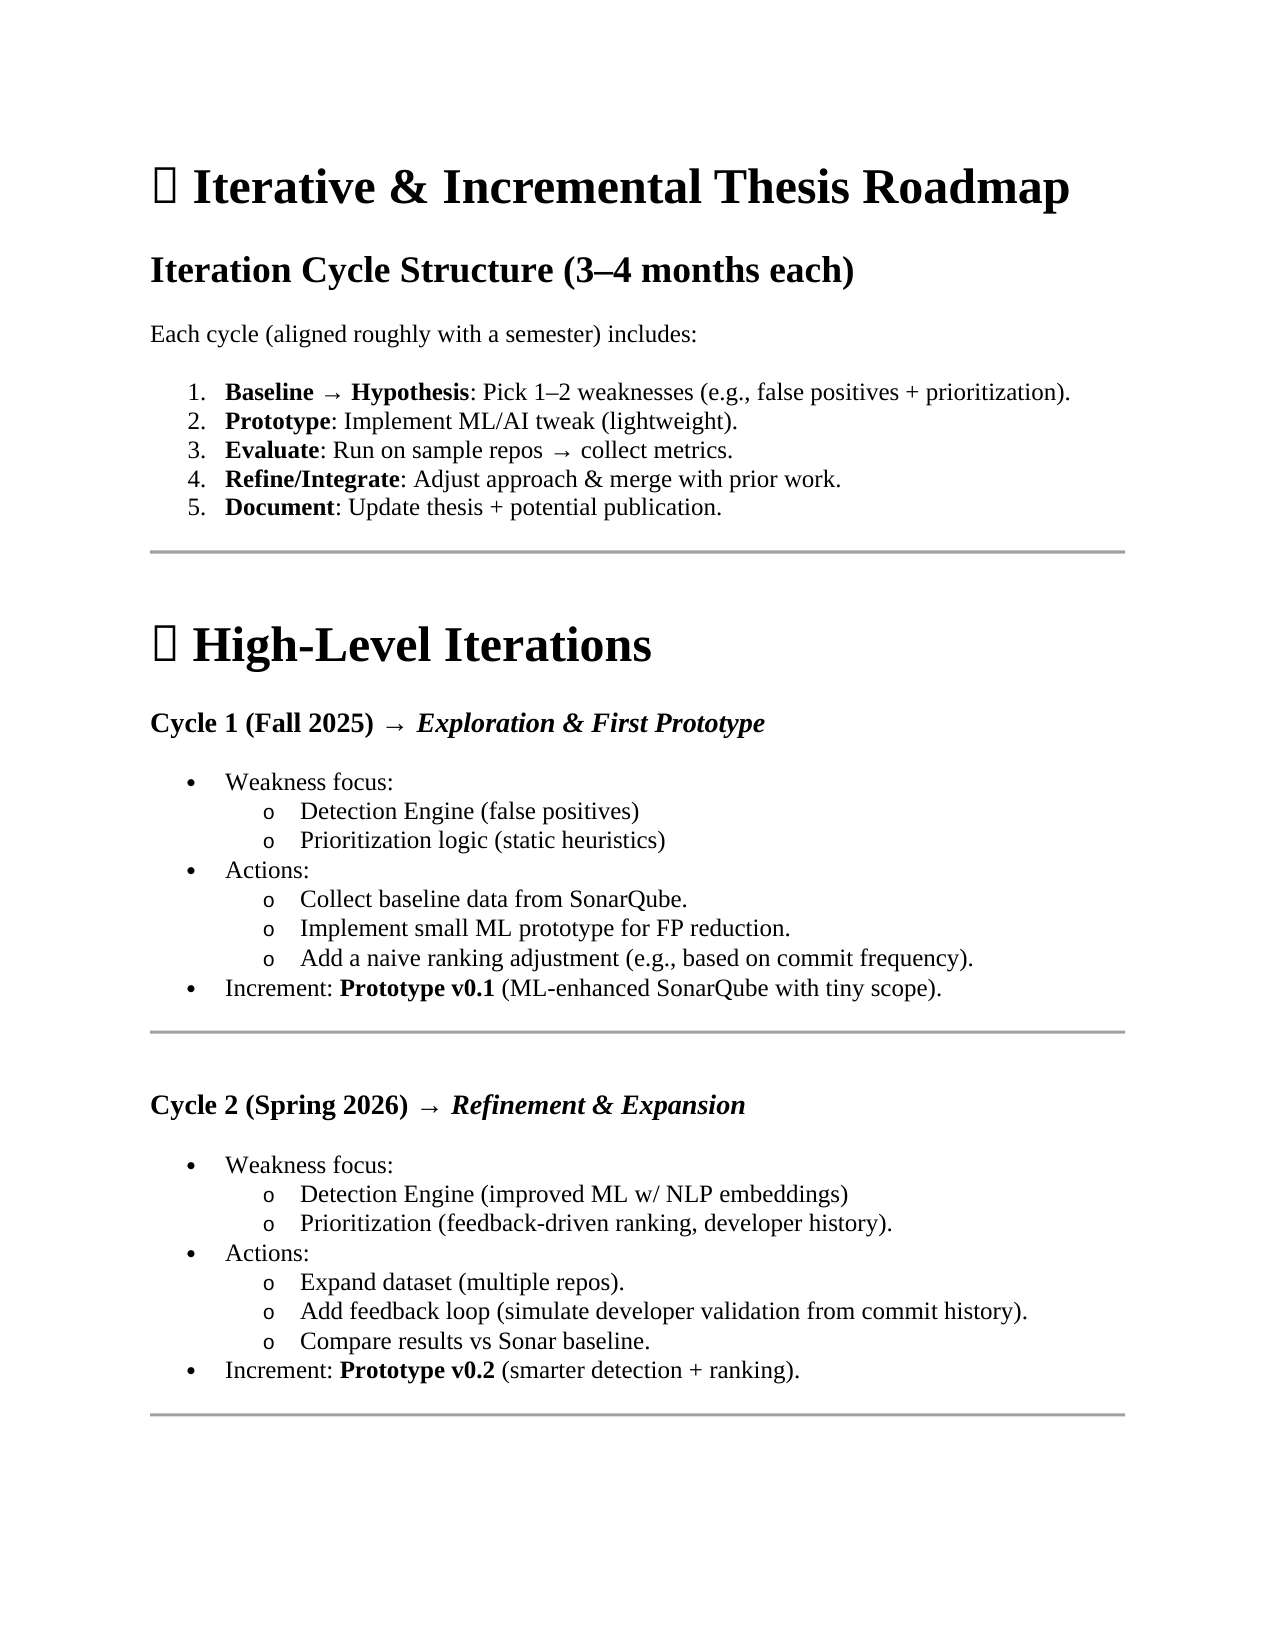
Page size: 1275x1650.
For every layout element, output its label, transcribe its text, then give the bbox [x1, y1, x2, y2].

list Collect baseline data from SonarQube. [262, 884, 1125, 913]
text Each cycle (aligned roughly with a semester) includes: [150, 319, 1125, 348]
list Evaluate: Run on sample repos → collect metrics. [187, 435, 1125, 464]
list Expand dataset (multiple repos). [262, 1267, 1125, 1296]
list Weakness focus: [187, 767, 1125, 796]
list Detection Engine (improved ML w/ NLP embeddings) [262, 1179, 1125, 1208]
list Compare results vs Sonar baseline. [262, 1326, 1125, 1355]
list Increment: Prototype v0.1 (ML-enhanced SonarQube with tiny scope). [187, 973, 1125, 1001]
list Prototype: Implement ML/AI tweak (lightweight). [187, 406, 1125, 435]
text 📅 High-Level Iterations [150, 608, 1125, 676]
list Weakness focus: [187, 1150, 1125, 1179]
list Document: Update thesis + potential publication. [187, 492, 1125, 521]
list Actions: [187, 855, 1125, 884]
list Refine/Integrate: Adjust approach & merge with prior work. [187, 464, 1125, 492]
text Cycle 2 (Spring 2026) → Refinement & Expansion [150, 1088, 1125, 1121]
list Implement small ML prototype for FP reduction. [262, 913, 1125, 943]
list Add a naive ranking adjustment (e.g., based on commit frequency). [262, 943, 1125, 973]
list Prioritization (feedback-driven ranking, developer history). [262, 1208, 1125, 1238]
list Baseline → Hypothesis: Pick 1–2 weaknesses (e.g., false positives + prioritization). [187, 377, 1125, 406]
list Add feedback loop (simulate developer validation from commit history). [262, 1296, 1125, 1326]
list Increment: Prototype v0.2 (smarter detection + ranking). [187, 1355, 1125, 1384]
text Cycle 1 (Fall 2025) → Exploration & First Prototype [150, 706, 1125, 738]
list Prioritization logic (static heuristics) [262, 826, 1125, 855]
list Detection Engine (false positives) [262, 796, 1125, 826]
list Actions: [187, 1238, 1125, 1267]
text Iteration Cycle Structure (3–4 months each) [150, 247, 1125, 290]
text 🔄 Iterative & Incremental Thesis Roadmap [150, 150, 1125, 218]
